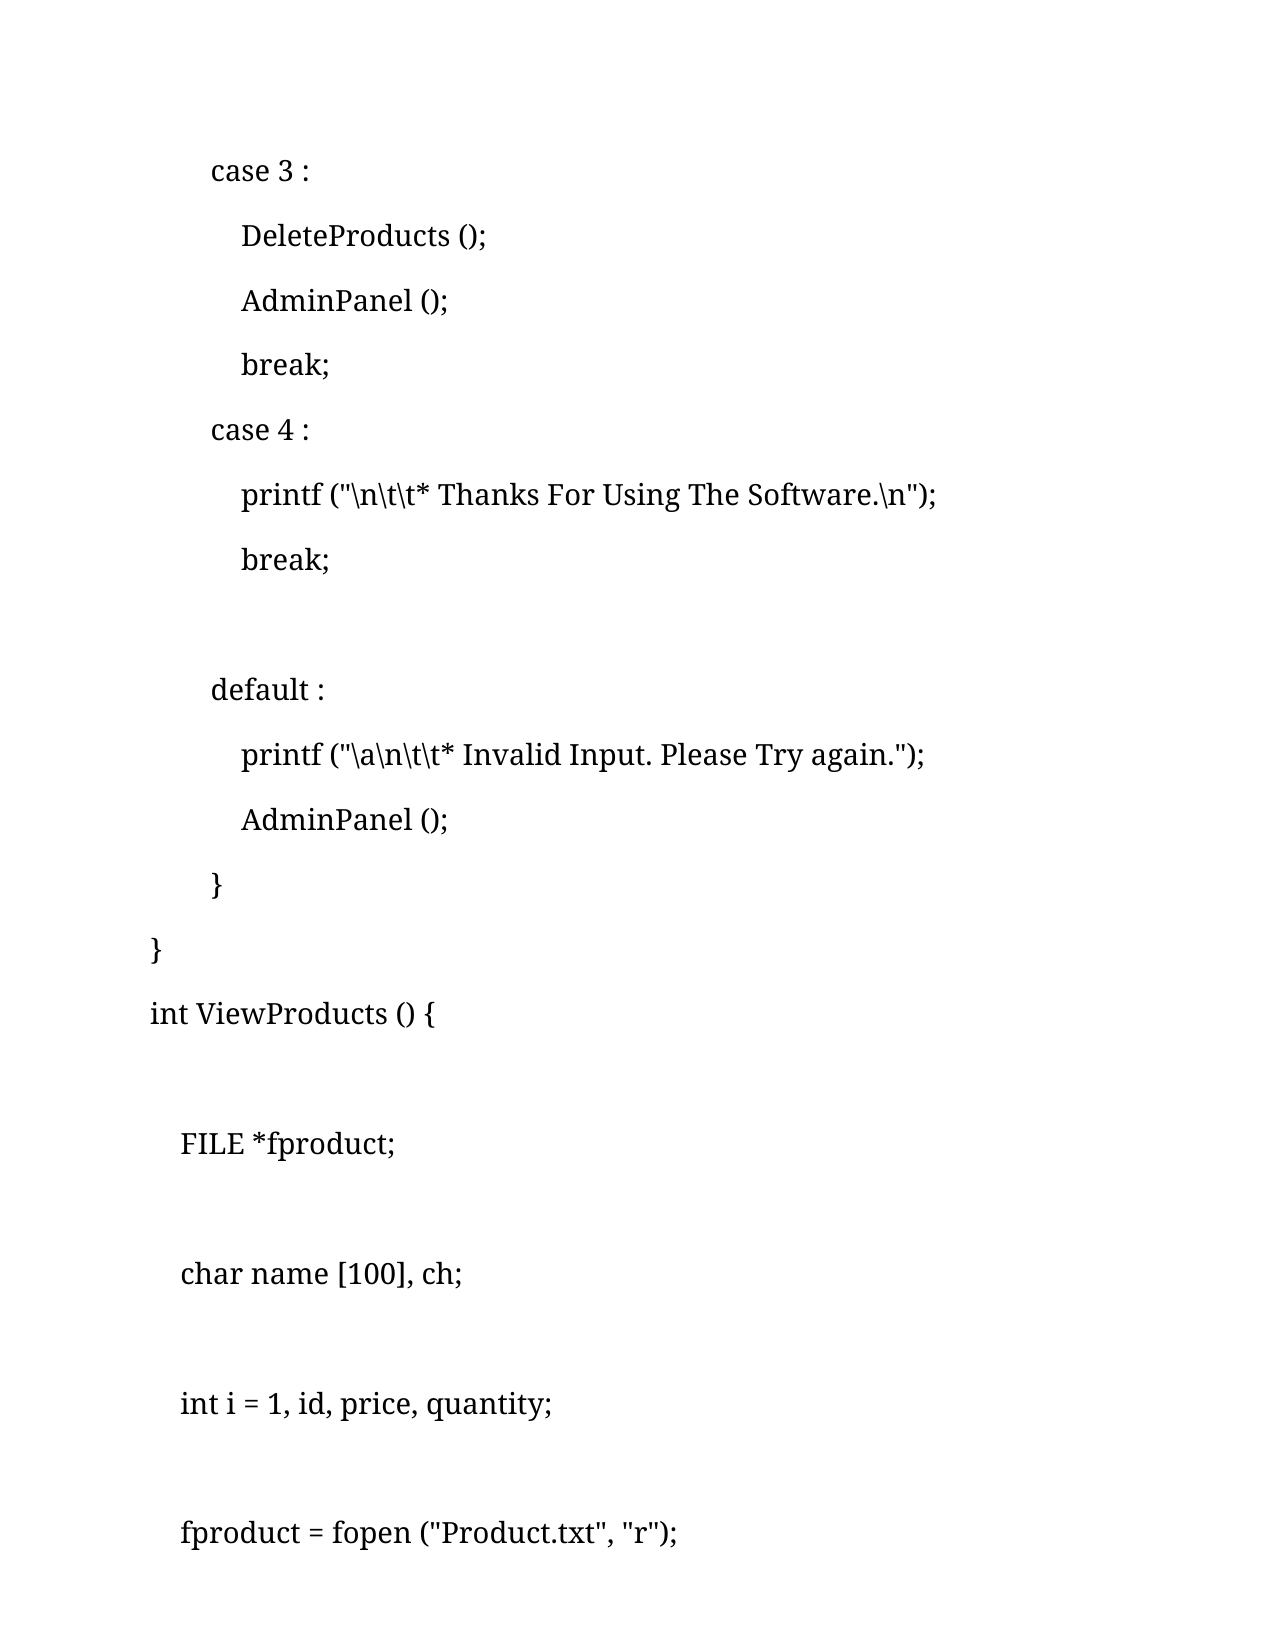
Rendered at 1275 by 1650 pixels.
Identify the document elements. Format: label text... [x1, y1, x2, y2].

text break; [150, 539, 1089, 579]
text char name [100], ch; [150, 1253, 1089, 1293]
text case 3 : [150, 150, 1089, 190]
text break; [150, 345, 1089, 384]
text case 4 : [150, 409, 1089, 449]
text } [150, 929, 1089, 968]
text default : [150, 669, 1089, 709]
text } [150, 864, 1089, 903]
text FILE *fproduct; [150, 1123, 1089, 1163]
text printf ("\n\t\t* Thanks For Using The Software.\n"); [150, 474, 1089, 514]
text printf ("\a\n\t\t* Invalid Input. Please Try again."); [150, 734, 1089, 774]
text int ViewProducts () { [150, 994, 1089, 1033]
text AdminPanel (); [150, 799, 1089, 839]
text AdminPanel (); [150, 280, 1089, 319]
text fproduct = fopen ("Product.txt", "r"); [150, 1513, 1089, 1552]
text int i = 1, id, price, quantity; [150, 1383, 1089, 1423]
text DeleteProducts (); [150, 215, 1089, 254]
